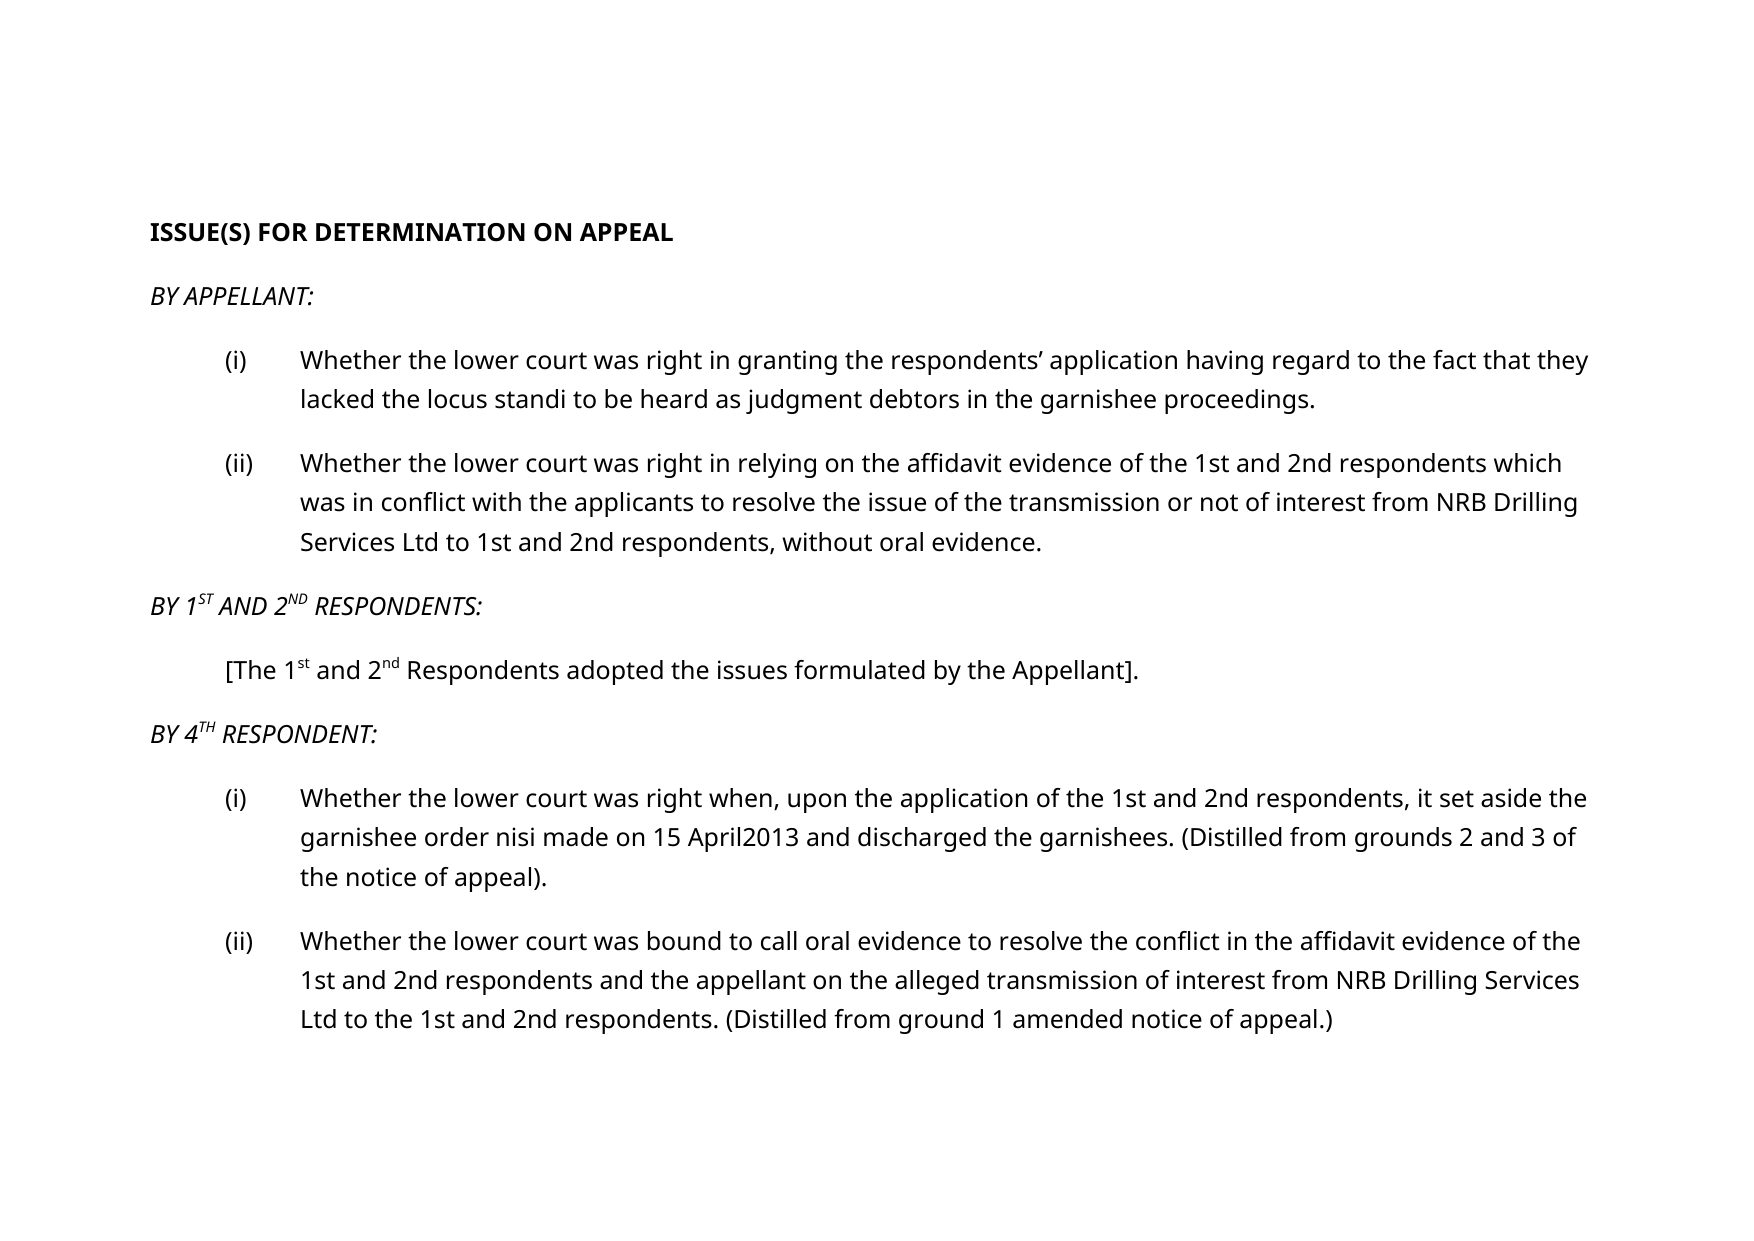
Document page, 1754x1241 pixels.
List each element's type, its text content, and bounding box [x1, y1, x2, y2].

text (i) Whether the lower court was right in granting the respondents’ application having regard to the fact that they lacked the locus standi to be heard as judgment debtors in the garnishee proceedings. [225, 342, 1604, 416]
text BY APPELLANT: [150, 278, 1604, 312]
text (ii) Whether the lower court was right in relying on the affidavit evidence of the 1st and 2nd respondents which was in conflict with the applicants to resolve the issue of the transmission or not of interest from NRB Drilling Services Ltd to 1st and 2nd respondents, without oral evidence. [225, 446, 1604, 558]
text (ii) Whether the lower court was bound to call oral evidence to resolve the conflict in the affidavit evidence of the 1st and 2nd respondents and the appellant on the alleged transmission of interest from NRB Drilling Services Ltd to the 1st and 2nd respondents. (Distilled from ground 1 amended notice of appeal.) [225, 923, 1604, 1036]
text BY 4TH RESPONDENT: [150, 717, 1604, 751]
text [The 1st and 2nd Respondents adopted the issues formulated by the Appellant]. [225, 652, 1604, 687]
text (i) Whether the lower court was right when, upon the application of the 1st and 2nd respondents, it set aside the garnishee order nisi made on 15 April2013 and discharged the garnishees. (Distilled from grounds 2 and 3 of the notice of appeal). [225, 781, 1604, 893]
text ISSUE(S) FOR DETERMINATION ON APPEAL [150, 214, 1604, 248]
text BY 1ST AND 2ND RESPONDENTS: [150, 588, 1604, 622]
